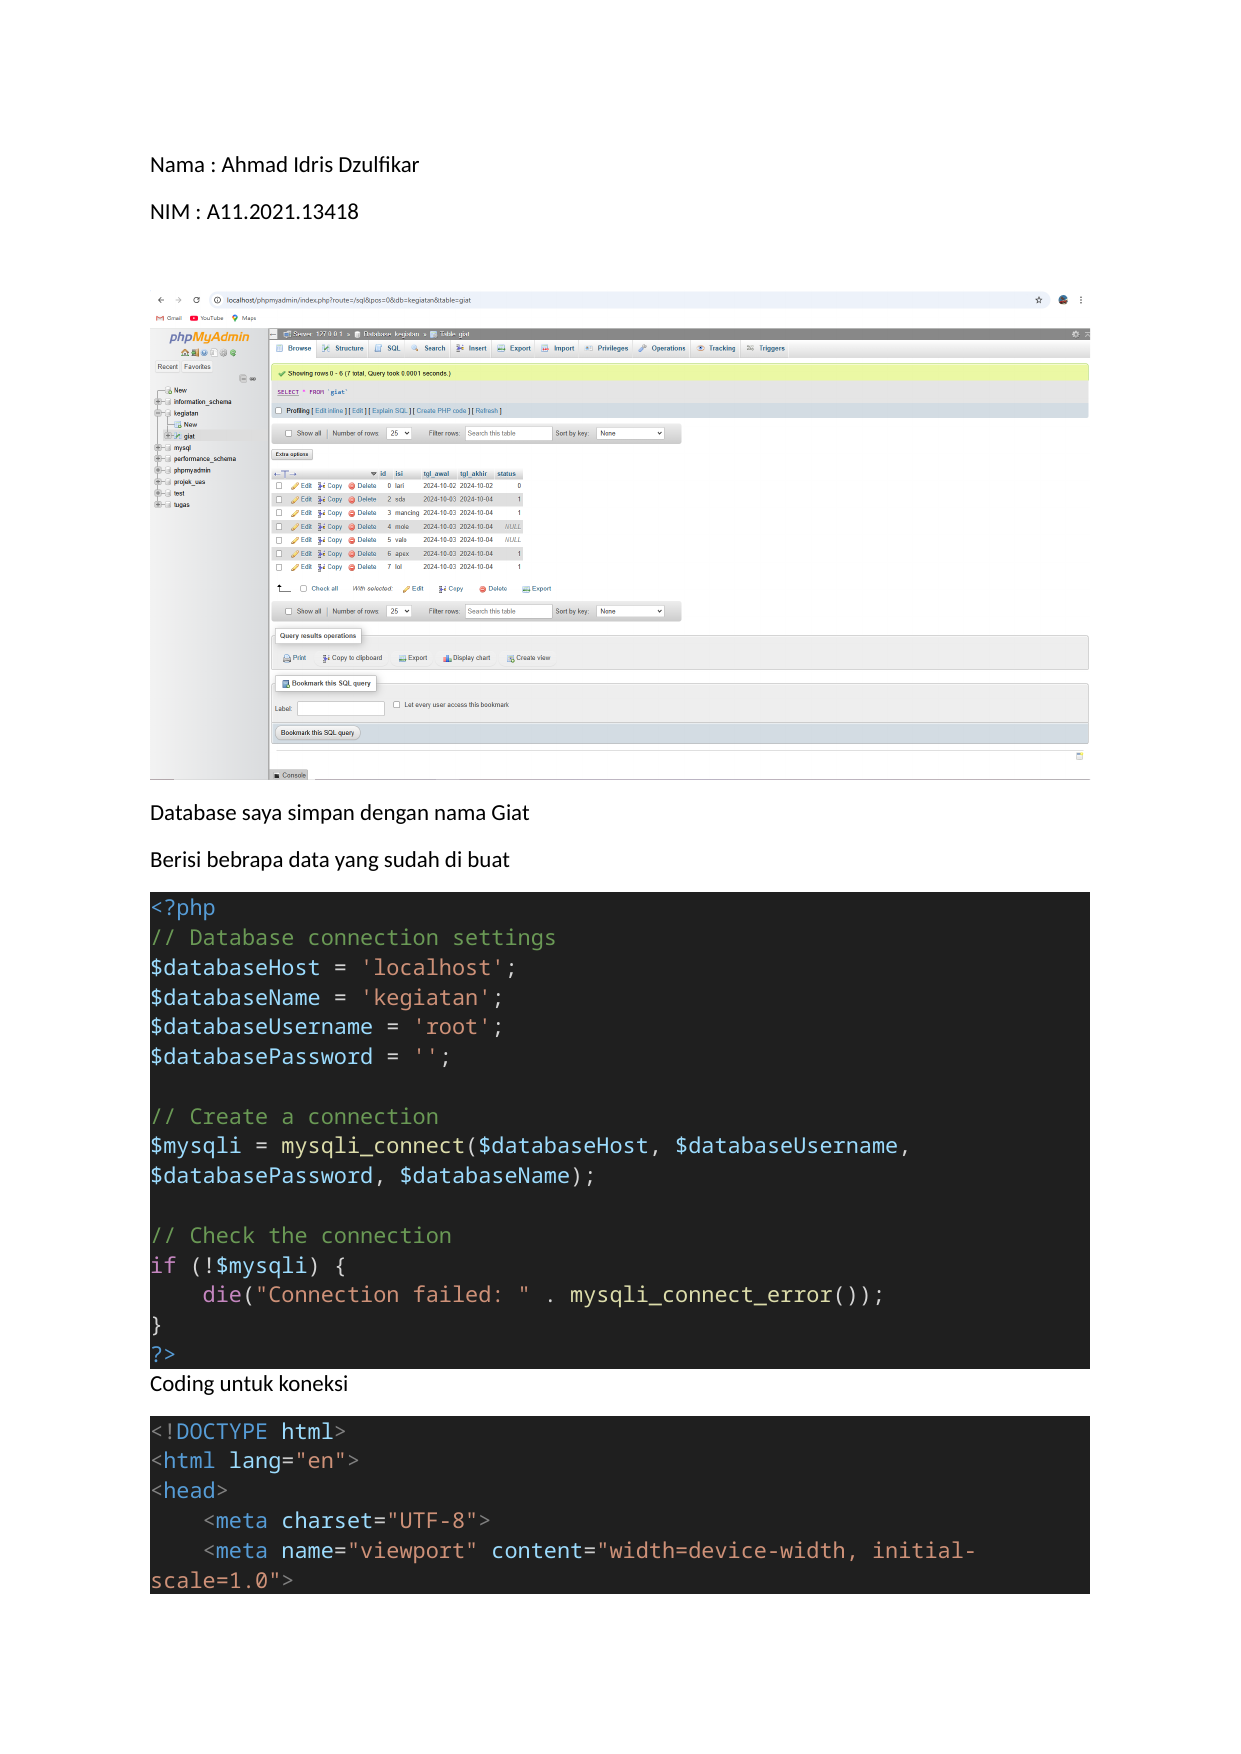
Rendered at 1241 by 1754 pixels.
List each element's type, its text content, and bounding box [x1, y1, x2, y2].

text $databaseUsername = 'root'; [150, 1011, 1090, 1041]
text $databasePassword = ''; [150, 1041, 1090, 1071]
text // Database connection settings [150, 922, 1090, 952]
text if (!$mysqli) { [150, 1250, 1090, 1279]
text } [150, 1309, 1090, 1339]
text $databaseHost = 'localhost'; [150, 952, 1090, 982]
text Berisi bebrapa data yang sudah di buat [150, 845, 1090, 873]
text <meta name="viewport" content="width=device-width, initial-scale=1.0"> [150, 1535, 1090, 1594]
picture [150, 290, 1091, 780]
text Database saya simpan dengan nama Giat [150, 798, 1090, 826]
text $mysqli = mysqli_connect($databaseHost, $databaseUsername, $databasePassword, $databaseName); [150, 1131, 1090, 1190]
text <head> [150, 1475, 1090, 1505]
text Nama : Ahmad Idris Dzulfikar [150, 150, 1090, 178]
text <!DOCTYPE html> [150, 1416, 1090, 1446]
text // Create a connection [150, 1101, 1090, 1131]
text Coding untuk koneksi [150, 1369, 1090, 1397]
text die("Connection failed: " . mysqli_connect_error()); [150, 1279, 1090, 1309]
text ?> [150, 1339, 1090, 1369]
text <html lang="en"> [150, 1446, 1090, 1475]
text <?php [150, 892, 1090, 922]
text NIM : A11.2021.13418 [150, 197, 1090, 225]
text // Check the connection [150, 1220, 1090, 1250]
text $databaseName = 'kegiatan'; [150, 982, 1090, 1011]
text <meta charset="UTF-8"> [150, 1505, 1090, 1535]
